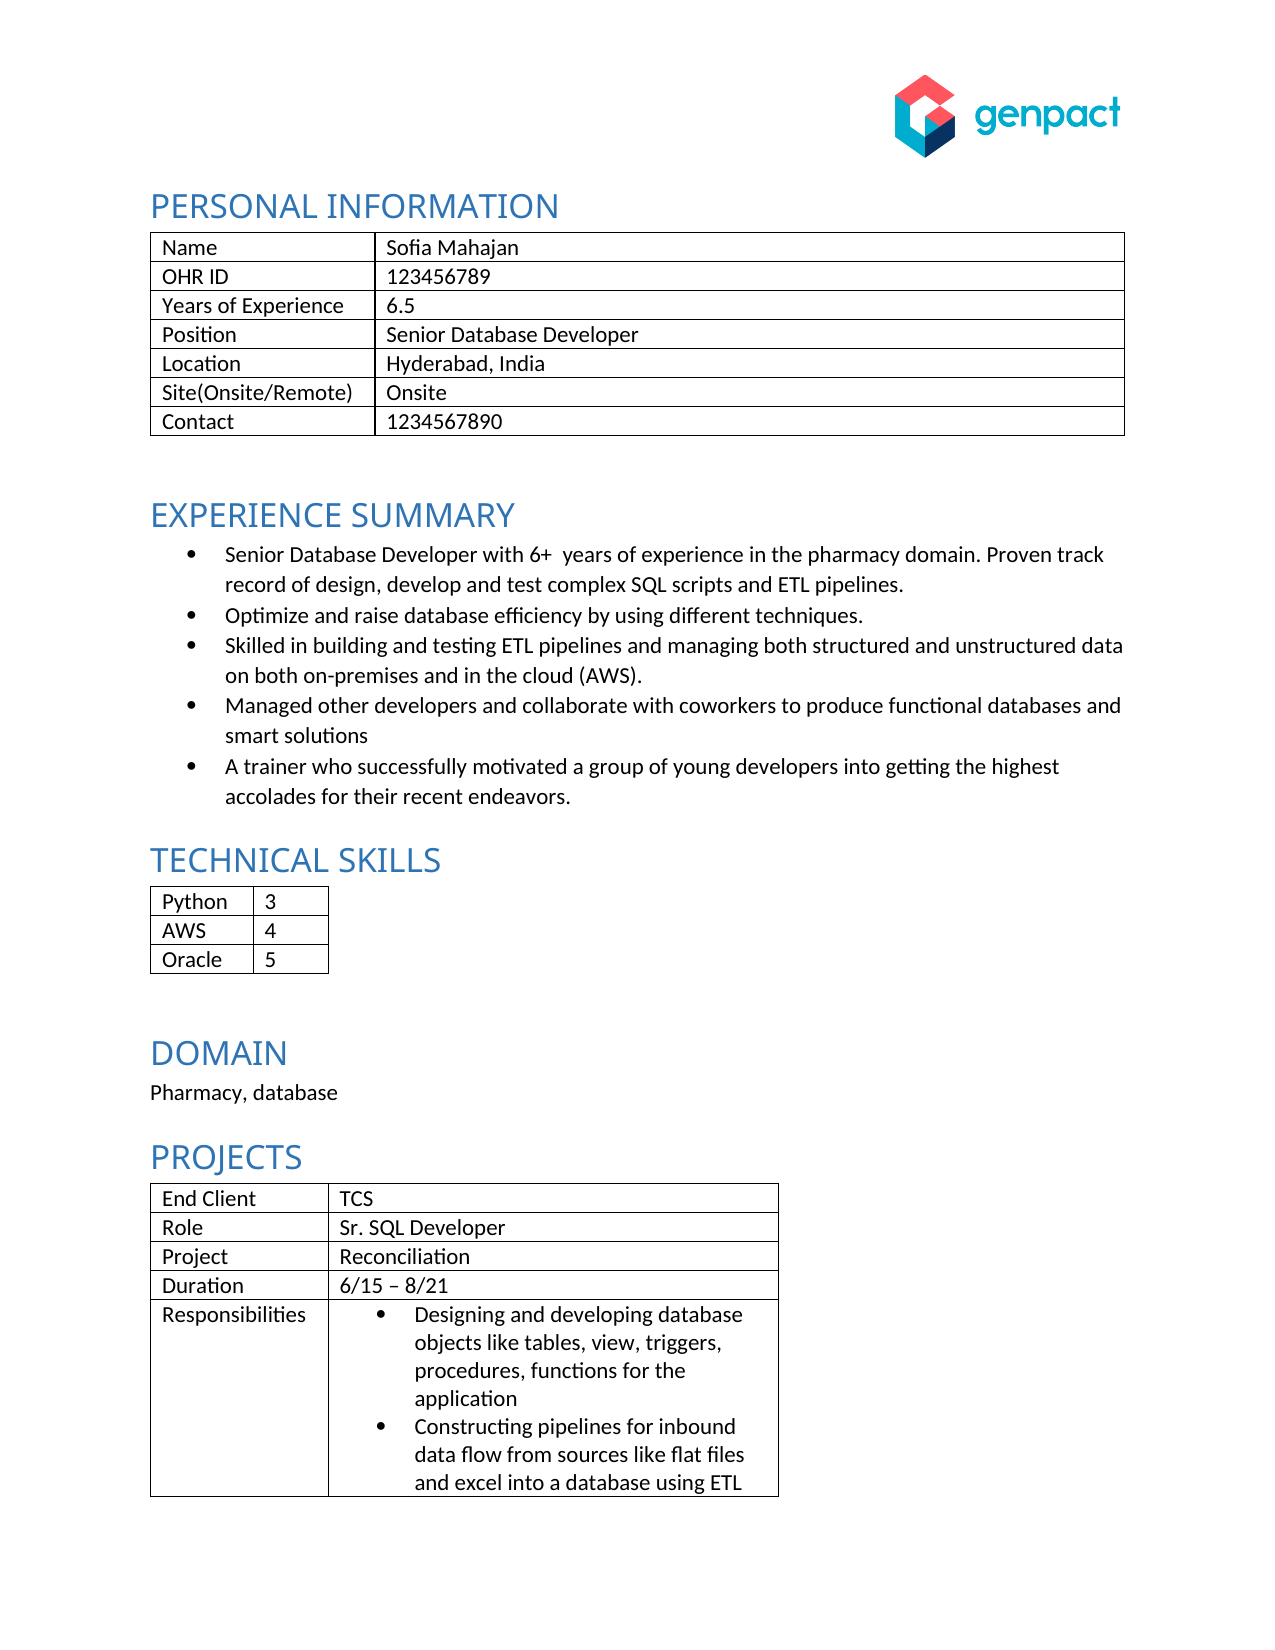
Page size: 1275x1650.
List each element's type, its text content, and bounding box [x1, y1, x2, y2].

table_cell Site(Onsite/Remote) [151, 378, 374, 406]
subtitle TECHNICAL SKILLS [150, 837, 1125, 883]
list Skilled in building and testing ETL pipelines and managing both structured and unstructured data on both on-premises and in the cloud (AWS). [187, 631, 1125, 689]
subtitle EXPERIENCE SUMMARY [150, 491, 1125, 537]
list Managed other developers and collaborate with coworkers to produce functional databases and smart solutions [187, 691, 1125, 749]
table_header TCS [329, 1184, 778, 1212]
table_cell Hyderabad, India [376, 349, 1124, 377]
table_cell 4 [254, 916, 328, 944]
subtitle PERSONAL INFORMATION [150, 183, 1125, 228]
table_header Python [151, 887, 253, 915]
table_header Name [151, 233, 374, 261]
table_cell Project [151, 1242, 328, 1270]
table_cell Responsibilities [151, 1300, 328, 1496]
table_cell 6/15 – 8/21 [329, 1271, 778, 1299]
table_cell Position [151, 320, 374, 348]
table_header 3 [254, 887, 328, 915]
table_cell 6.5 [376, 291, 1124, 319]
table_cell Oracle [151, 945, 253, 973]
subtitle DOMAIN [150, 1029, 1125, 1075]
table_cell Contact [151, 407, 374, 435]
list Senior Database Developer with 6+ years of experience in the pharmacy domain. Proven track record of design, develop and test complex SQL scripts and ETL pipelines. [187, 540, 1125, 598]
table_cell Duration [151, 1271, 328, 1299]
subtitle PROJECTS [150, 1134, 1125, 1179]
table_cell Senior Database Developer [376, 320, 1124, 348]
table_header End Client [151, 1184, 328, 1212]
table_cell Reconciliation [329, 1242, 778, 1270]
list Optimize and raise database efficiency by using different techniques. [187, 601, 1125, 629]
table_cell AWS [151, 916, 253, 944]
table_cell 1234567890 [376, 407, 1124, 435]
table_cell Location [151, 349, 374, 377]
table_cell OHR ID [151, 262, 374, 290]
picture [895, 75, 1121, 158]
table_cell 123456789 [376, 262, 1124, 290]
table_header Sofia Mahajan [376, 233, 1124, 261]
table_cell Sr. SQL Developer [329, 1213, 778, 1241]
table_cell Onsite [376, 378, 1124, 406]
table_cell 5 [254, 945, 328, 973]
list A trainer who successfully motivated a group of young developers into getting the highest accolades for their recent endeavors. [187, 752, 1125, 810]
text Pharmacy, database [150, 1078, 1125, 1107]
table_cell Role [151, 1213, 328, 1241]
table_cell Years of Experience [151, 291, 374, 319]
